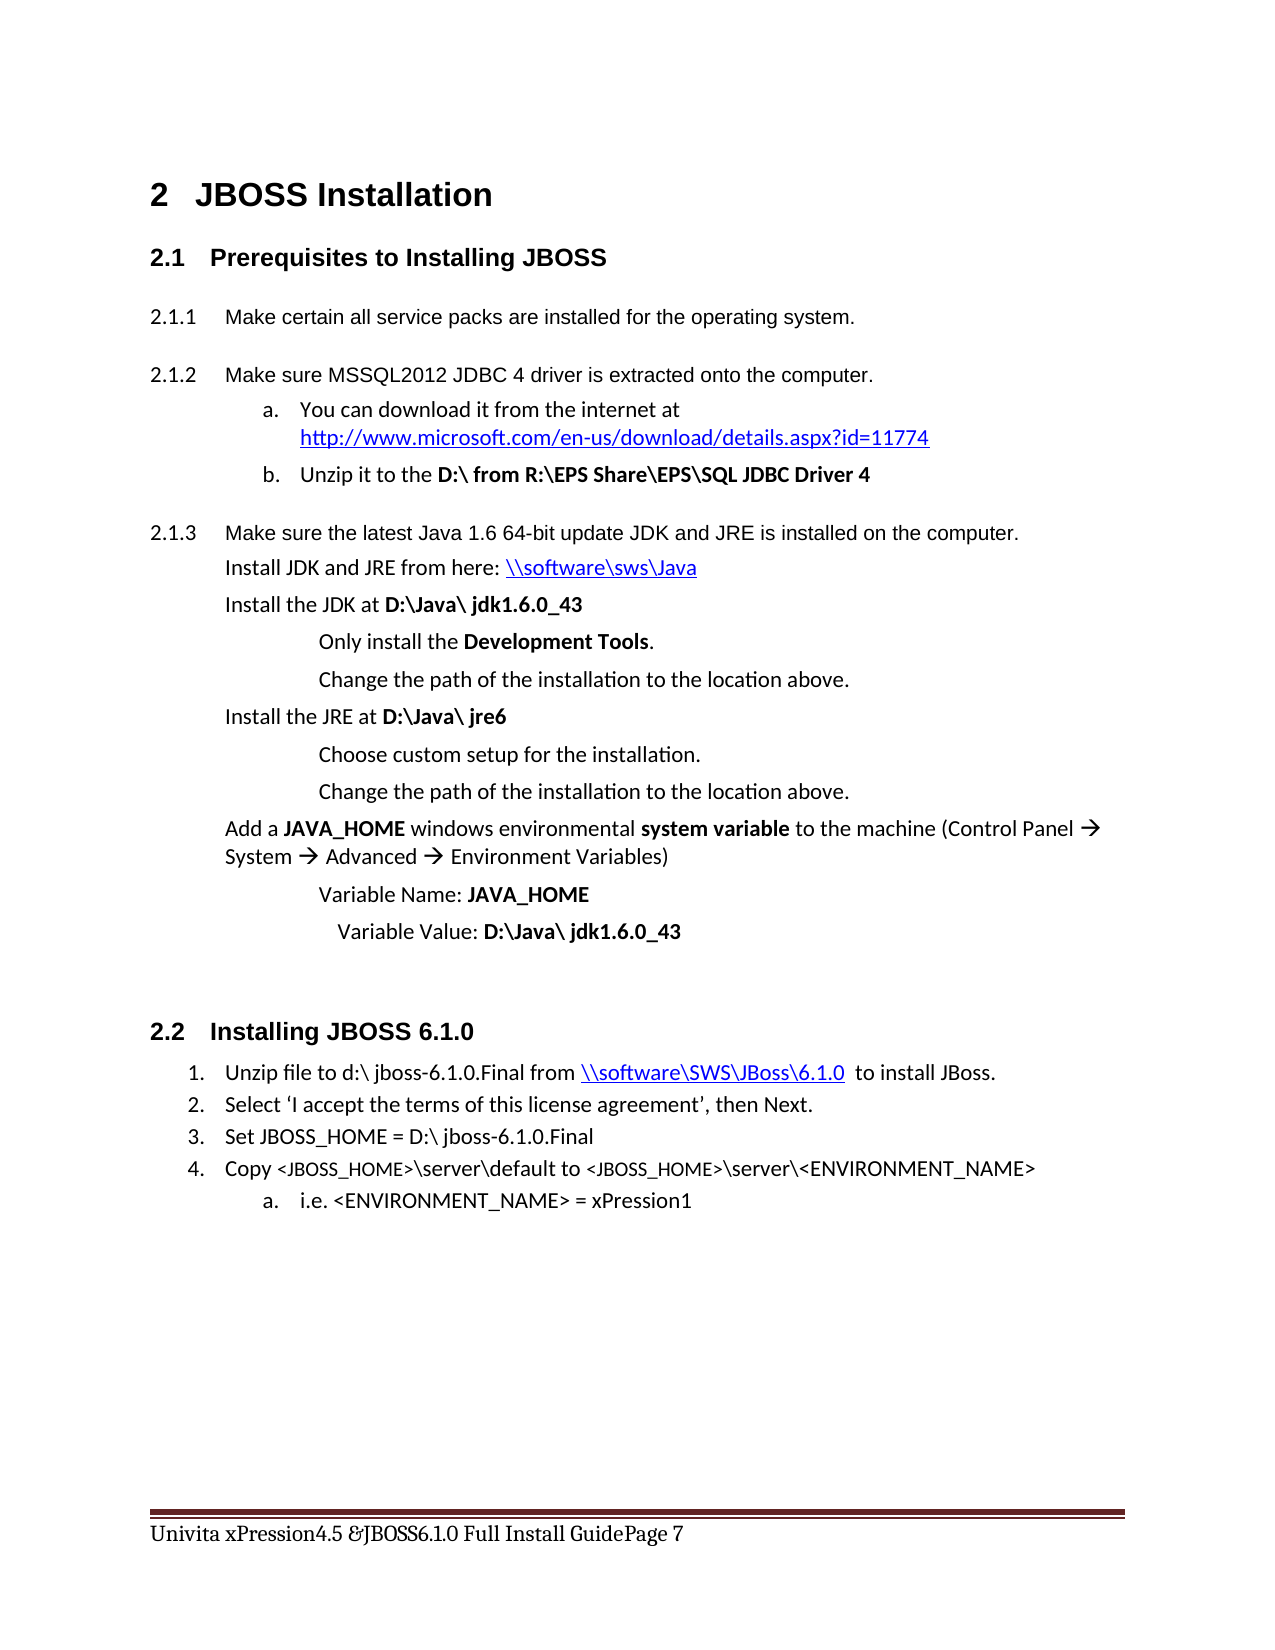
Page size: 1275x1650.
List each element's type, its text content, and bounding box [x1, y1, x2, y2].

subtitle Make certain all service packs are installed for the operating system. [150, 297, 1125, 330]
list You can download it from the internet at http://www.microsoft.com/en-us/download/details.aspx?id=11774 [262, 395, 1125, 451]
subtitle JBOSS Installation [150, 175, 1125, 213]
subtitle Installing JBOSS 6.1.0 [150, 1012, 1125, 1045]
text Change the path of the installation to the location above. [319, 665, 1125, 693]
text Install the JDK at D:\Java\ jdk1.6.0_43 [225, 590, 1125, 618]
subtitle Make sure MSSQL2012 JDBC 4 driver is extracted onto the computer. [150, 355, 1125, 388]
subtitle Prerequisites to Installing JBOSS [150, 238, 1125, 272]
text Choose custom setup for the installation. [319, 740, 1125, 768]
text Variable Name: JAVA_HOME [319, 880, 1125, 908]
list i.e. <ENVIRONMENT_NAME> = xPression1 [262, 1186, 1125, 1214]
list Copy <JBOSS_HOME>\server\default to <JBOSS_HOME>\server\<ENVIRONMENT_NAME> [187, 1154, 1125, 1182]
text Install JDK and JRE from here: \\software\sws\Java [225, 553, 1125, 581]
list Unzip file to d:\ jboss-6.1.0.Final from \\software\SWS\JBoss\6.1.0 to install JBoss. [187, 1058, 1125, 1086]
subtitle Make sure the latest Java 1.6 64-bit update JDK and JRE is installed on the computer. [150, 513, 1125, 546]
text Change the path of the installation to the location above. [319, 777, 1125, 805]
list Unzip it to the D:\ from R:\EPS Share\EPS\SQL JDBC Driver 4 [262, 460, 1125, 488]
text Add a JAVA_HOME windows environmental system variable to the machine (Control Panel System Advanced Environment Variables) [225, 814, 1125, 871]
text Only install the Development Tools. [319, 627, 1125, 656]
text Install the JRE at D:\Java\ jre6 [225, 702, 1125, 730]
list Set JBOSS_HOME = D:\ jboss-6.1.0.Final [187, 1122, 1125, 1150]
text Variable Value: D:\Java\ jdk1.6.0_43 [337, 917, 1125, 945]
list Select ‘I accept the terms of this license agreement’, then Next. [187, 1090, 1125, 1118]
